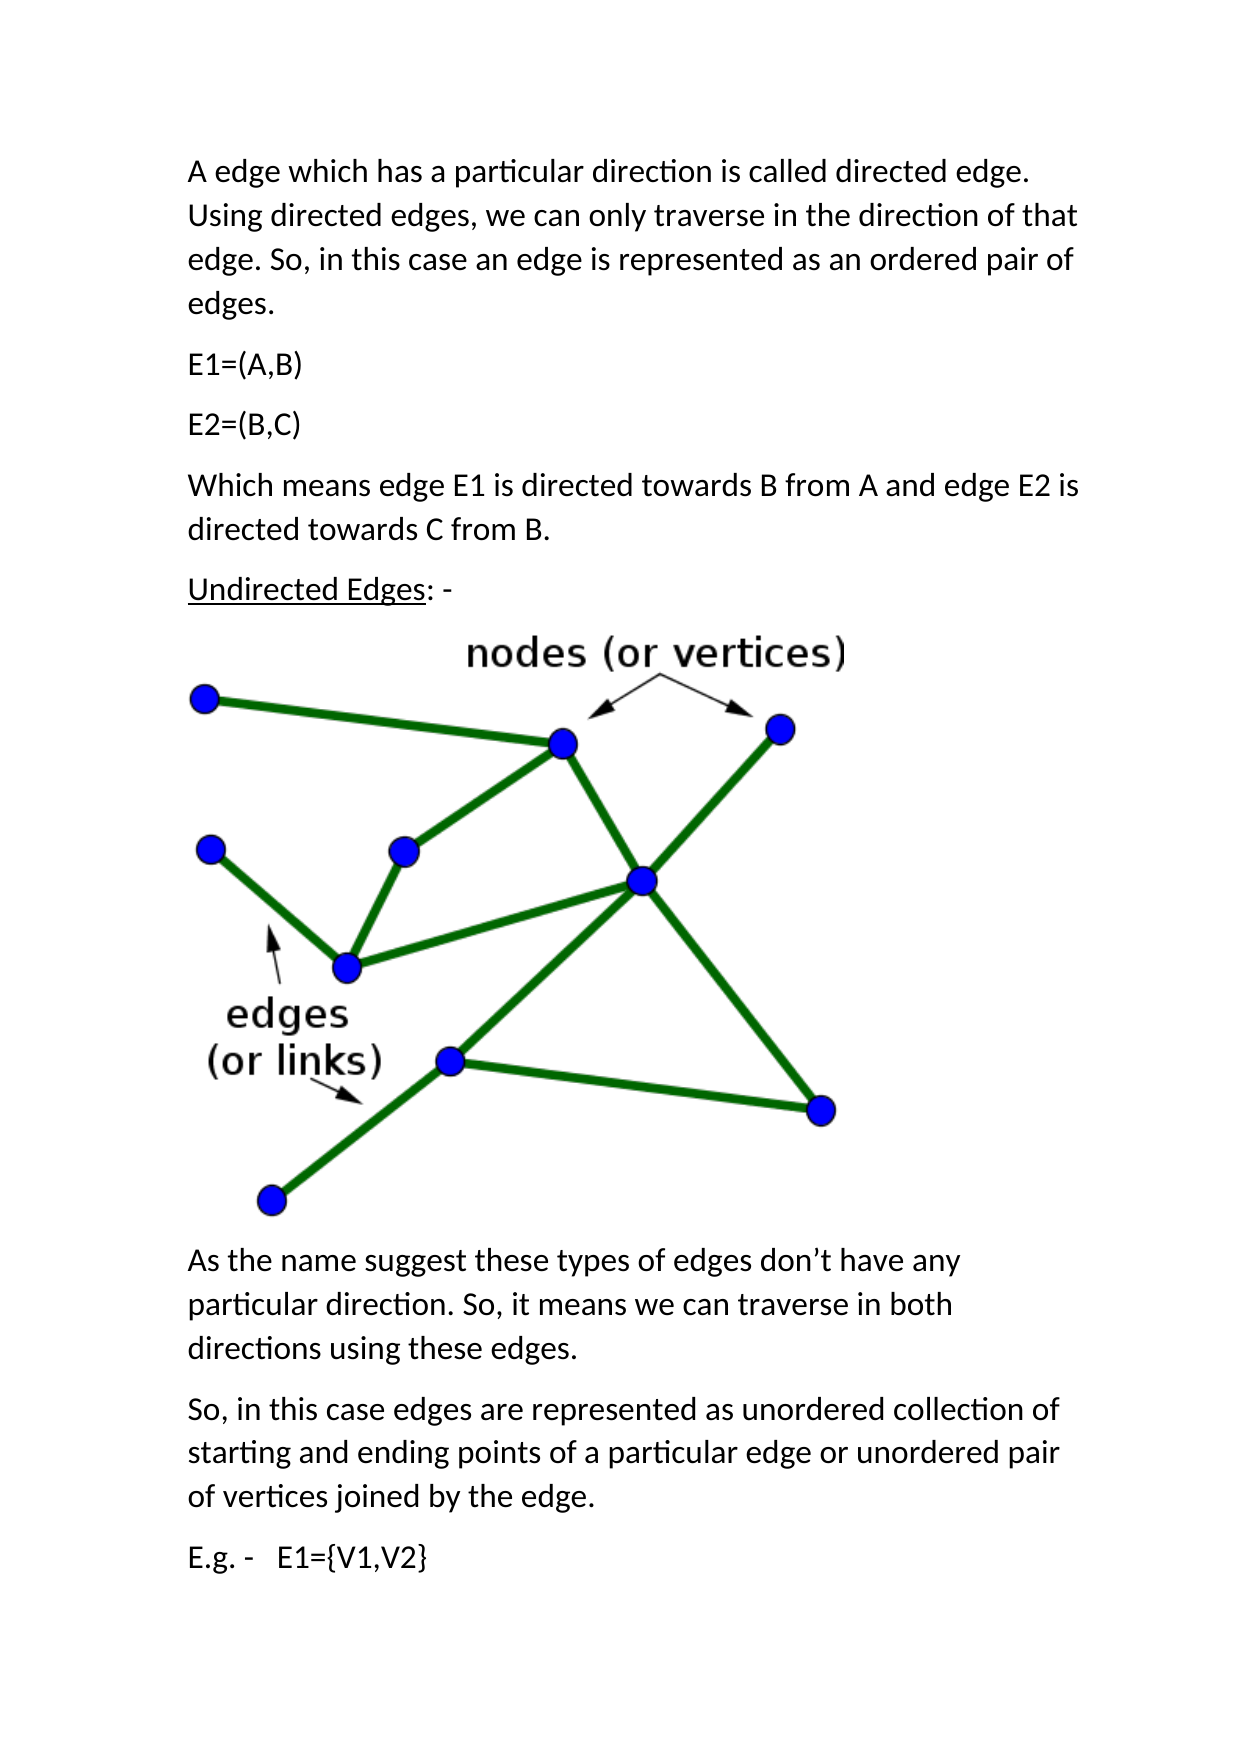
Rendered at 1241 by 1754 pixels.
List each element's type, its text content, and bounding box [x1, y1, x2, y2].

text As the name suggest these types of edges don’t have any particular direction. So, it means we can traverse in both directions using these edges. [187, 1239, 1090, 1368]
text Undirected Edges: - [187, 568, 1090, 609]
picture [187, 628, 844, 1221]
text So, in this case edges are represented as unordered collection of starting and ending points of a particular edge or unordered pair of vertices joined by the edge. [187, 1388, 1090, 1516]
text E.g. - E1={V1,V2} [187, 1536, 1090, 1577]
text E2=(B,C) [187, 403, 1090, 444]
text E1=(A,B) [187, 342, 1090, 383]
text A edge which has a particular direction is called directed edge. Using directed edges, we can only traverse in the direction of that edge. So, in this case an edge is represented as an ordered pair of edges. [187, 150, 1090, 323]
text Which means edge E1 is directed towards B from A and edge E2 is directed towards C from B. [187, 464, 1090, 548]
